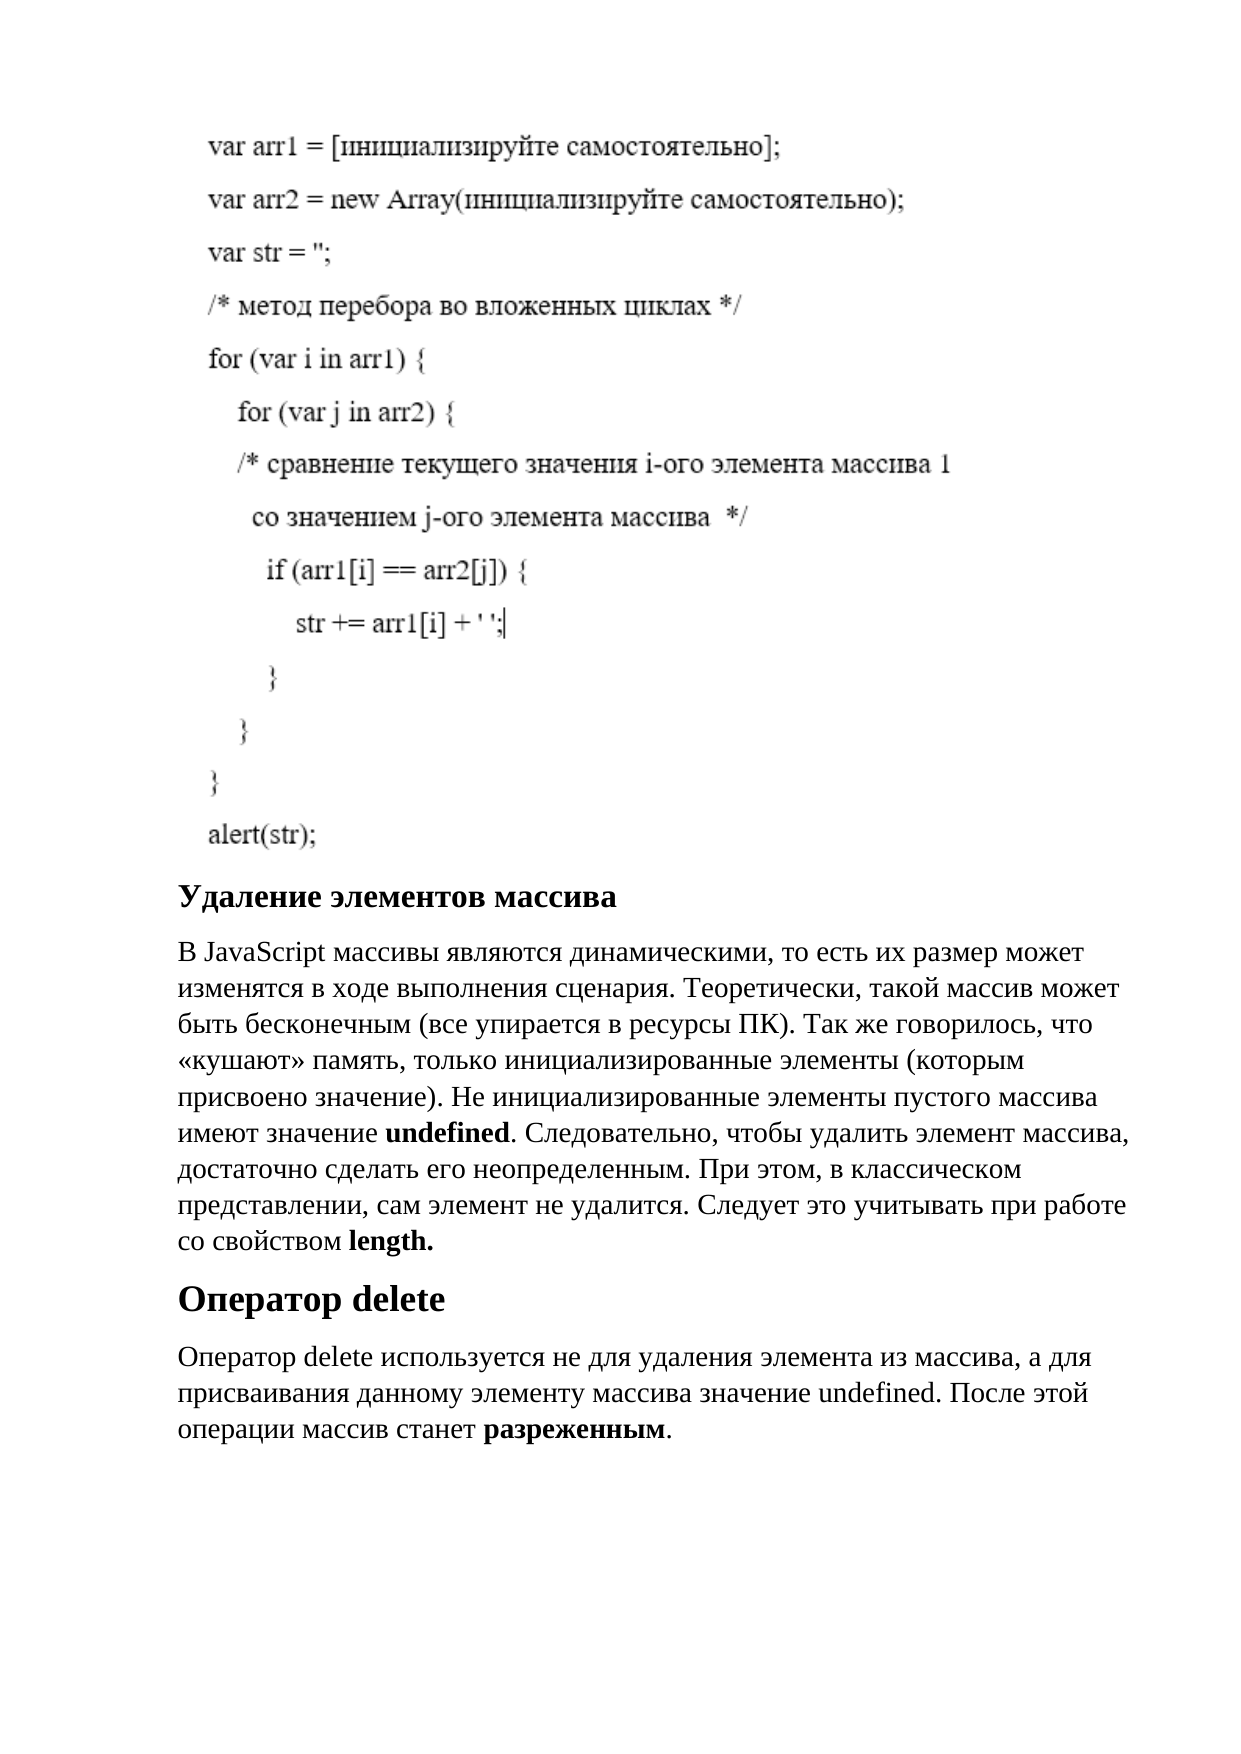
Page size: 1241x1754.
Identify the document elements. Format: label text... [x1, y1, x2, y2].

picture [177, 118, 1079, 858]
text Удаление элементов массива [177, 876, 1152, 914]
text Оператор delete используется не для удаления элемента из массива, а для присваивания данному элементу массива значение undefined. После этой операции массив станет разреженным. [177, 1339, 1152, 1445]
text Оператор delete [177, 1276, 1152, 1319]
text В JavaScript массивы являются динамическими, то есть их размер может изменятся в ходе выполнения сценария. Теоретически, такой массив может быть бесконечным (все упирается в ресурсы ПК). Так же говорилось, что «кушают» память, только инициализированные элементы (которым присвоено значение). Не инициализированные элементы пустого массива имеют значение undefined. Следовательно, чтобы удалить элемент массива, достаточно сделать его неопределенным. При этом, в классическом представлении, сам элемент не удалится. Следует это учитывать при работе со свойством length. [177, 934, 1152, 1257]
